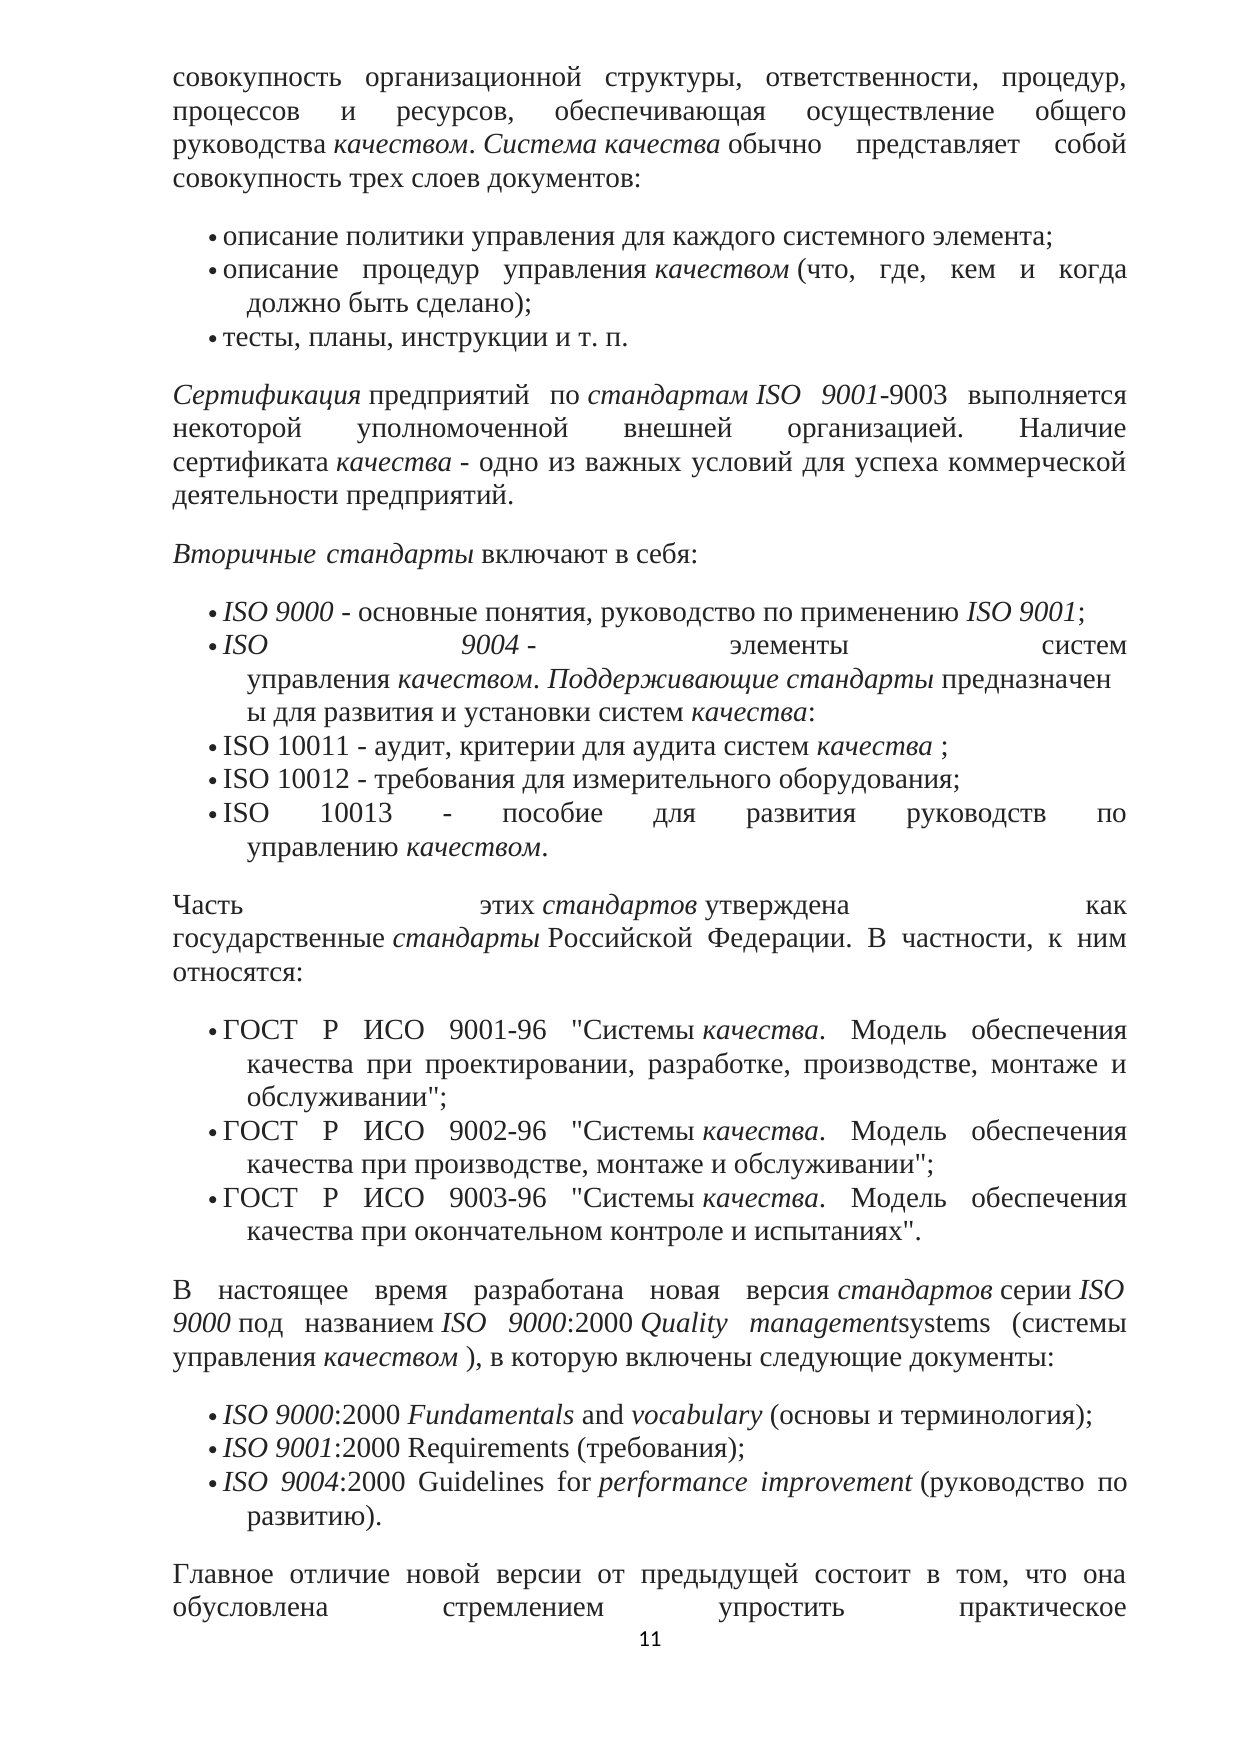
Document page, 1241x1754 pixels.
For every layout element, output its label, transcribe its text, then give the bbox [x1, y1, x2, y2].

list ISO 9001:2000 Requirements (требования); [209, 1431, 1128, 1464]
list ISO 10012 - требования для измерительного оборудования; [209, 762, 1128, 795]
list ISO 9004 - элементы систем управления качеством. Поддерживающие стандарты предназначены для развития и установки систем качества: [209, 627, 1128, 728]
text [172, 59, 1127, 193]
list ISO 10013 - пособие для развития руководств по управлению качеством. [209, 795, 1128, 862]
list ГОСТ Р ИСО 9003-96 "Системы качества. Модель обеспечения качества при окончательном контроле и испытаниях". [209, 1180, 1128, 1247]
text Часть этих стандартов утверждена как государственные стандарты Российской Федерации. В частности, к ним относятся: [172, 887, 1127, 988]
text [172, 1556, 1127, 1623]
list ГОСТ Р ИСО 9001-96 "Системы качества. Модель обеспечения качества при проектировании, разработке, производстве, монтаже и обслуживании"; [209, 1012, 1128, 1113]
list ISO 9000 - основные понятия, руководство по применению ISO 9001; [209, 594, 1128, 627]
list описание процедур управления качеством (что, где, кем и когда должно быть сделано); [209, 252, 1128, 319]
text Сертификация предприятий по стандартам ISO 9001-9003 выполняется некоторой уполномоченной внешней организацией. Наличие сертификата качества - одно из важных условий для успеха коммерческой деятельности предприятий. [172, 377, 1127, 511]
text Вторичные стандарты включают в себя: [172, 536, 1127, 569]
text В настоящее время разработана новая версия стандартов серии ISO 9000 под названием ISO 9000:2000 Quality managementsystems (системы управления качеством ), в которую включены следующие документы: [172, 1272, 1127, 1372]
list ISO 9004:2000 Guidelines for performance improvement (руководство по развитию). [209, 1464, 1128, 1531]
list ISO 10011 - аудит, критерии для аудита систем качества ; [209, 728, 1128, 762]
list описание политики управления для каждого системного элемента; [209, 218, 1128, 252]
list ГОСТ Р ИСО 9002-96 "Системы качества. Модель обеспечения качества при производстве, монтаже и обслуживании"; [209, 1113, 1128, 1180]
list ISO 9000:2000 Fundamentals and vocabulary (основы и терминология); [209, 1397, 1128, 1431]
list тесты, планы, инструкции и т. п. [209, 319, 1128, 352]
